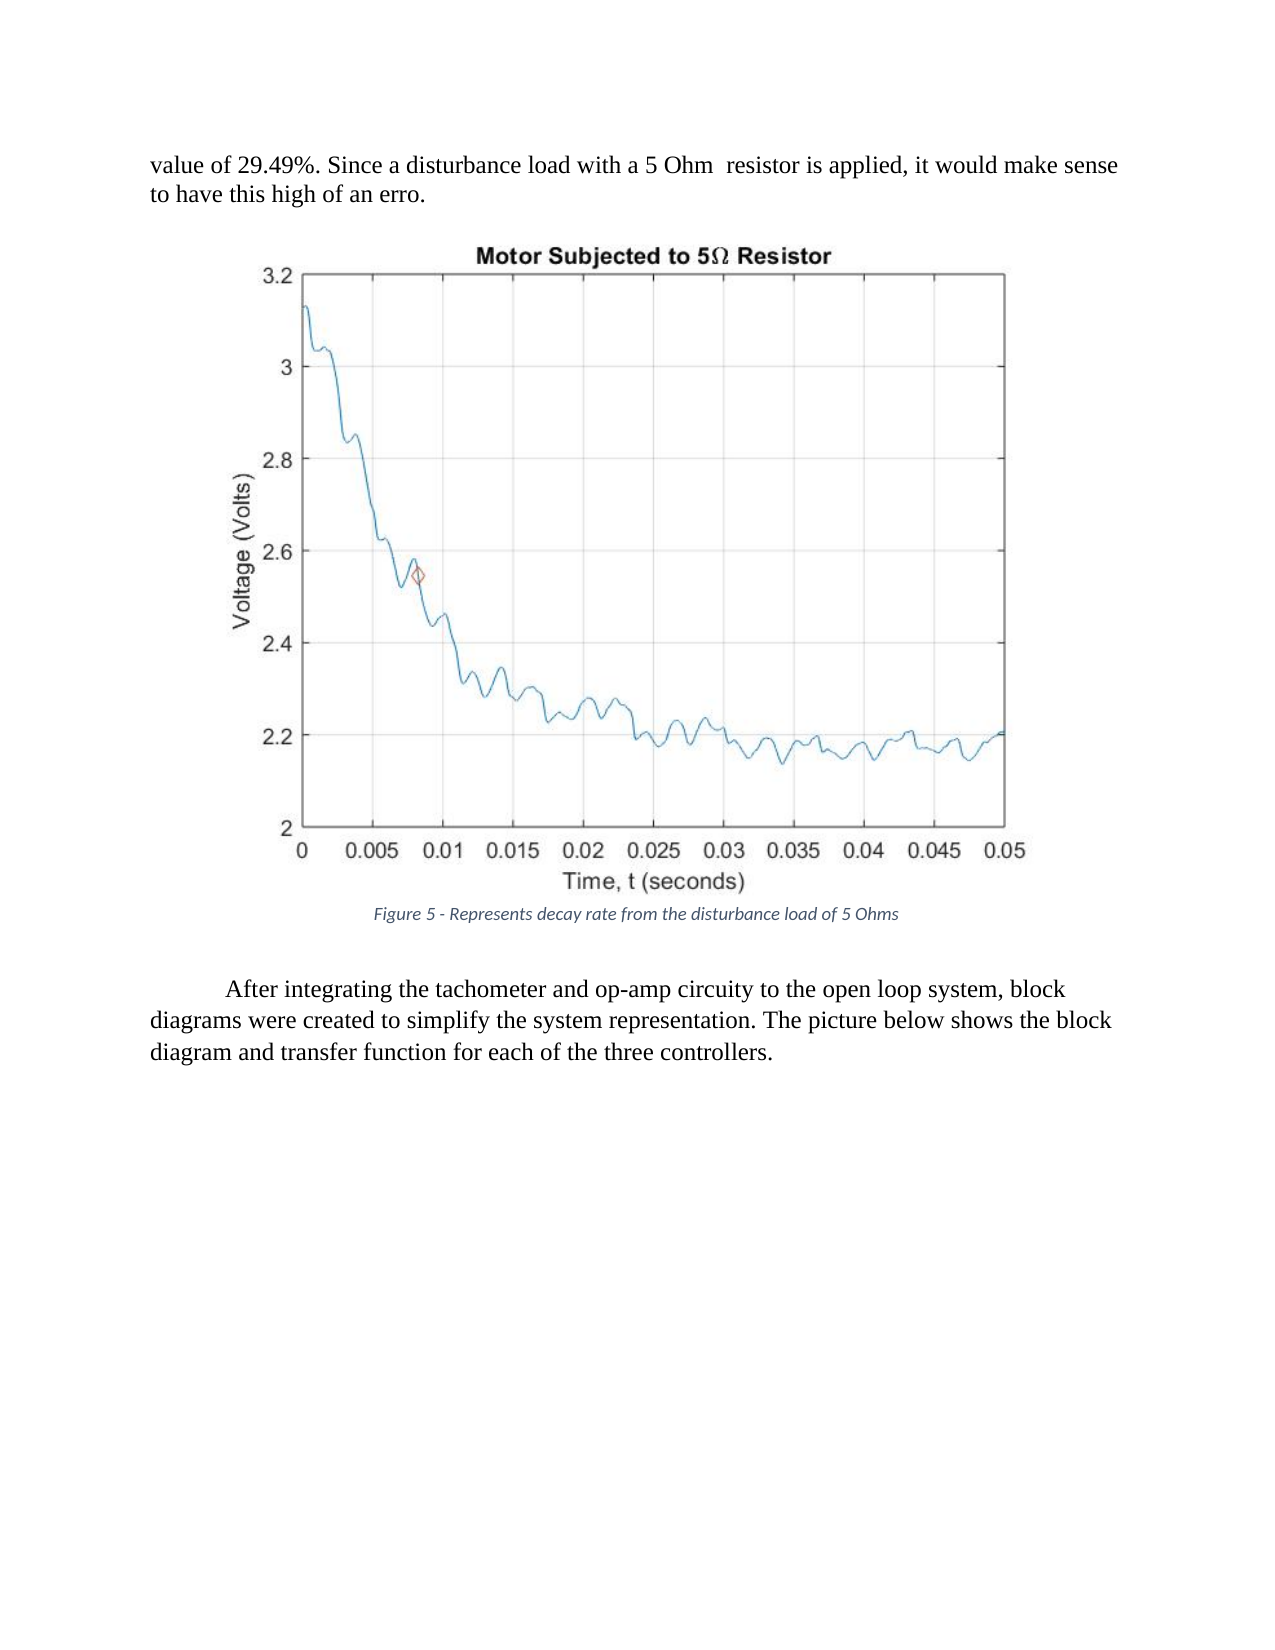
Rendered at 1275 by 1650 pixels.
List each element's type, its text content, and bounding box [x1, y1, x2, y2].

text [150, 150, 1125, 207]
text After integrating the tachometer and op-amp circuity to the open loop system, block diagrams were created to simplify the system representation. The picture below shows the block diagram and transfer function for each of the three controllers. [150, 974, 1125, 1065]
picture [185, 224, 1090, 902]
